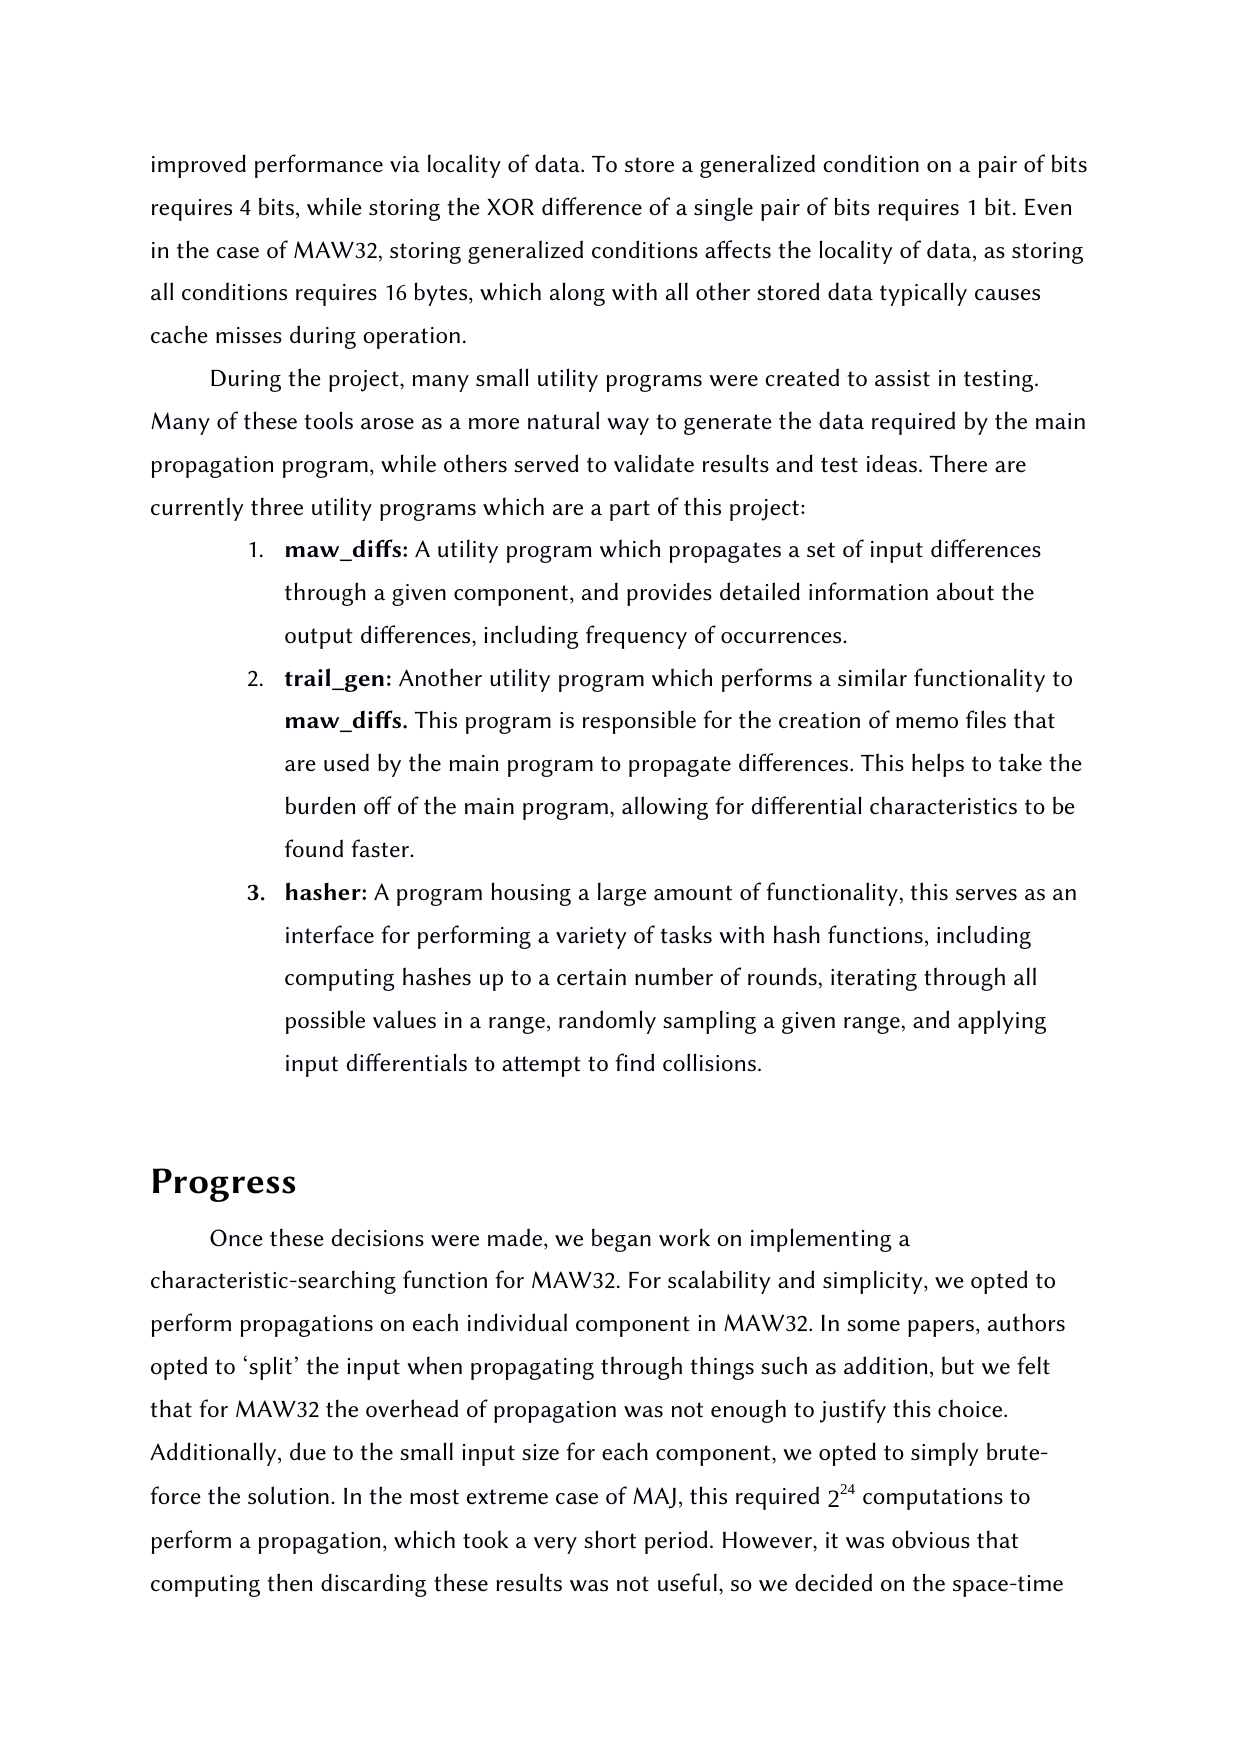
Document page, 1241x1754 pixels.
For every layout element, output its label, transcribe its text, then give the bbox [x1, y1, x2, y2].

list hasher: A program housing a large amount of functionality, this serves as an interface for performing a variety of tasks with hash functions, including computing hashes up to a certain number of rounds, iterating through all possible values in a range, randomly sampling a given range, and applying input differentials to attempt to find collisions. [247, 878, 1090, 1078]
list maw_diffs: A utility program which propagates a set of input differences through a given component, and provides detailed information about the output differences, including frequency of occurrences. [247, 535, 1090, 649]
list During the project, many small utility programs were created to assist in testing. Many of these tools arose as a more natural way to generate the data required by the main propagation program, while others served to validate results and test ideas. There are currently three utility programs which are a part of this project: [150, 364, 1090, 521]
list trail_gen: Another utility program which performs a similar functionality to maw_diffs. This program is responsible for the creation of memo files that are used by the main program to propagate differences. This helps to take the burden off of the main program, allowing for differential characteristics to be found faster. [247, 664, 1090, 863]
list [150, 1224, 1090, 1597]
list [150, 150, 1090, 350]
subtitle Progress [150, 1160, 1090, 1202]
